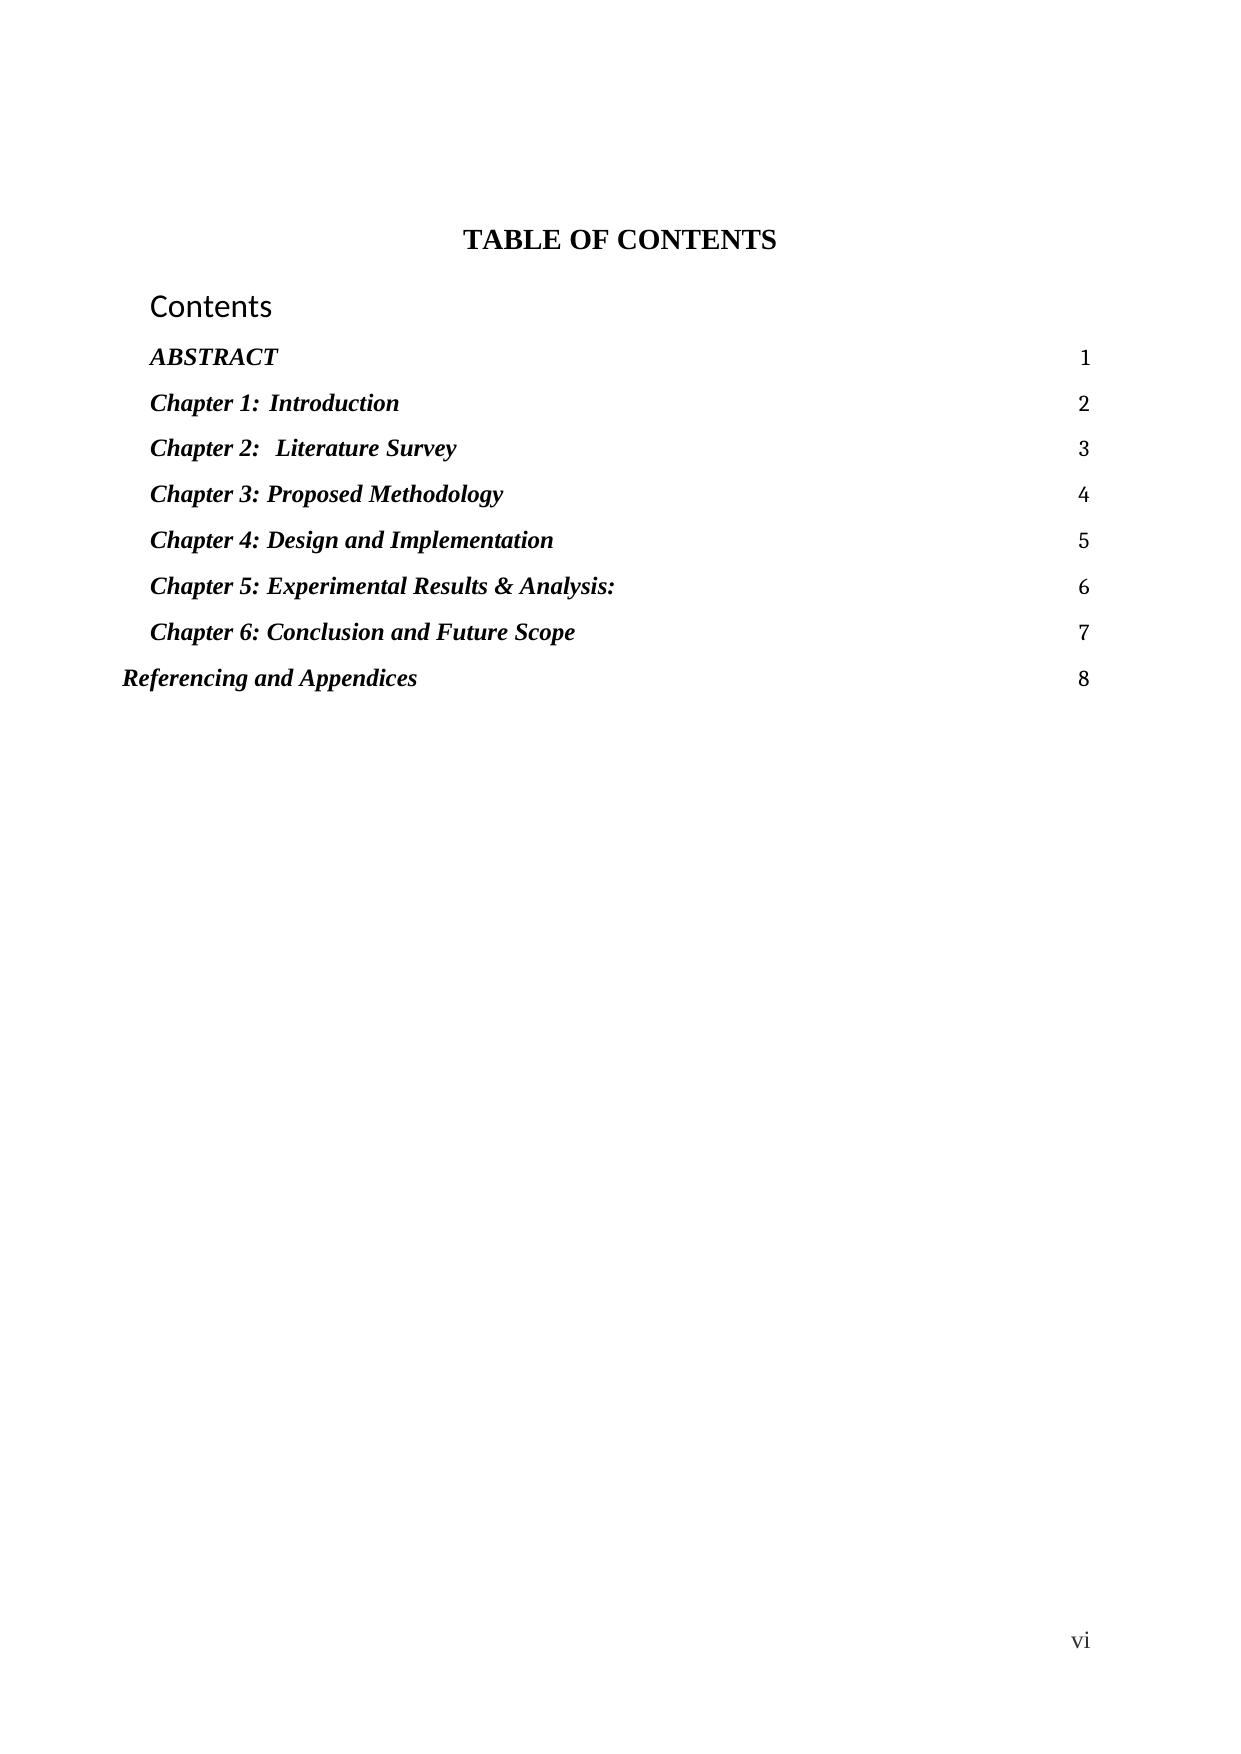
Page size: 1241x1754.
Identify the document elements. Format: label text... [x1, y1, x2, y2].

text TABLE OF CONTENTS [150, 222, 1090, 255]
text Contents [150, 285, 1090, 326]
